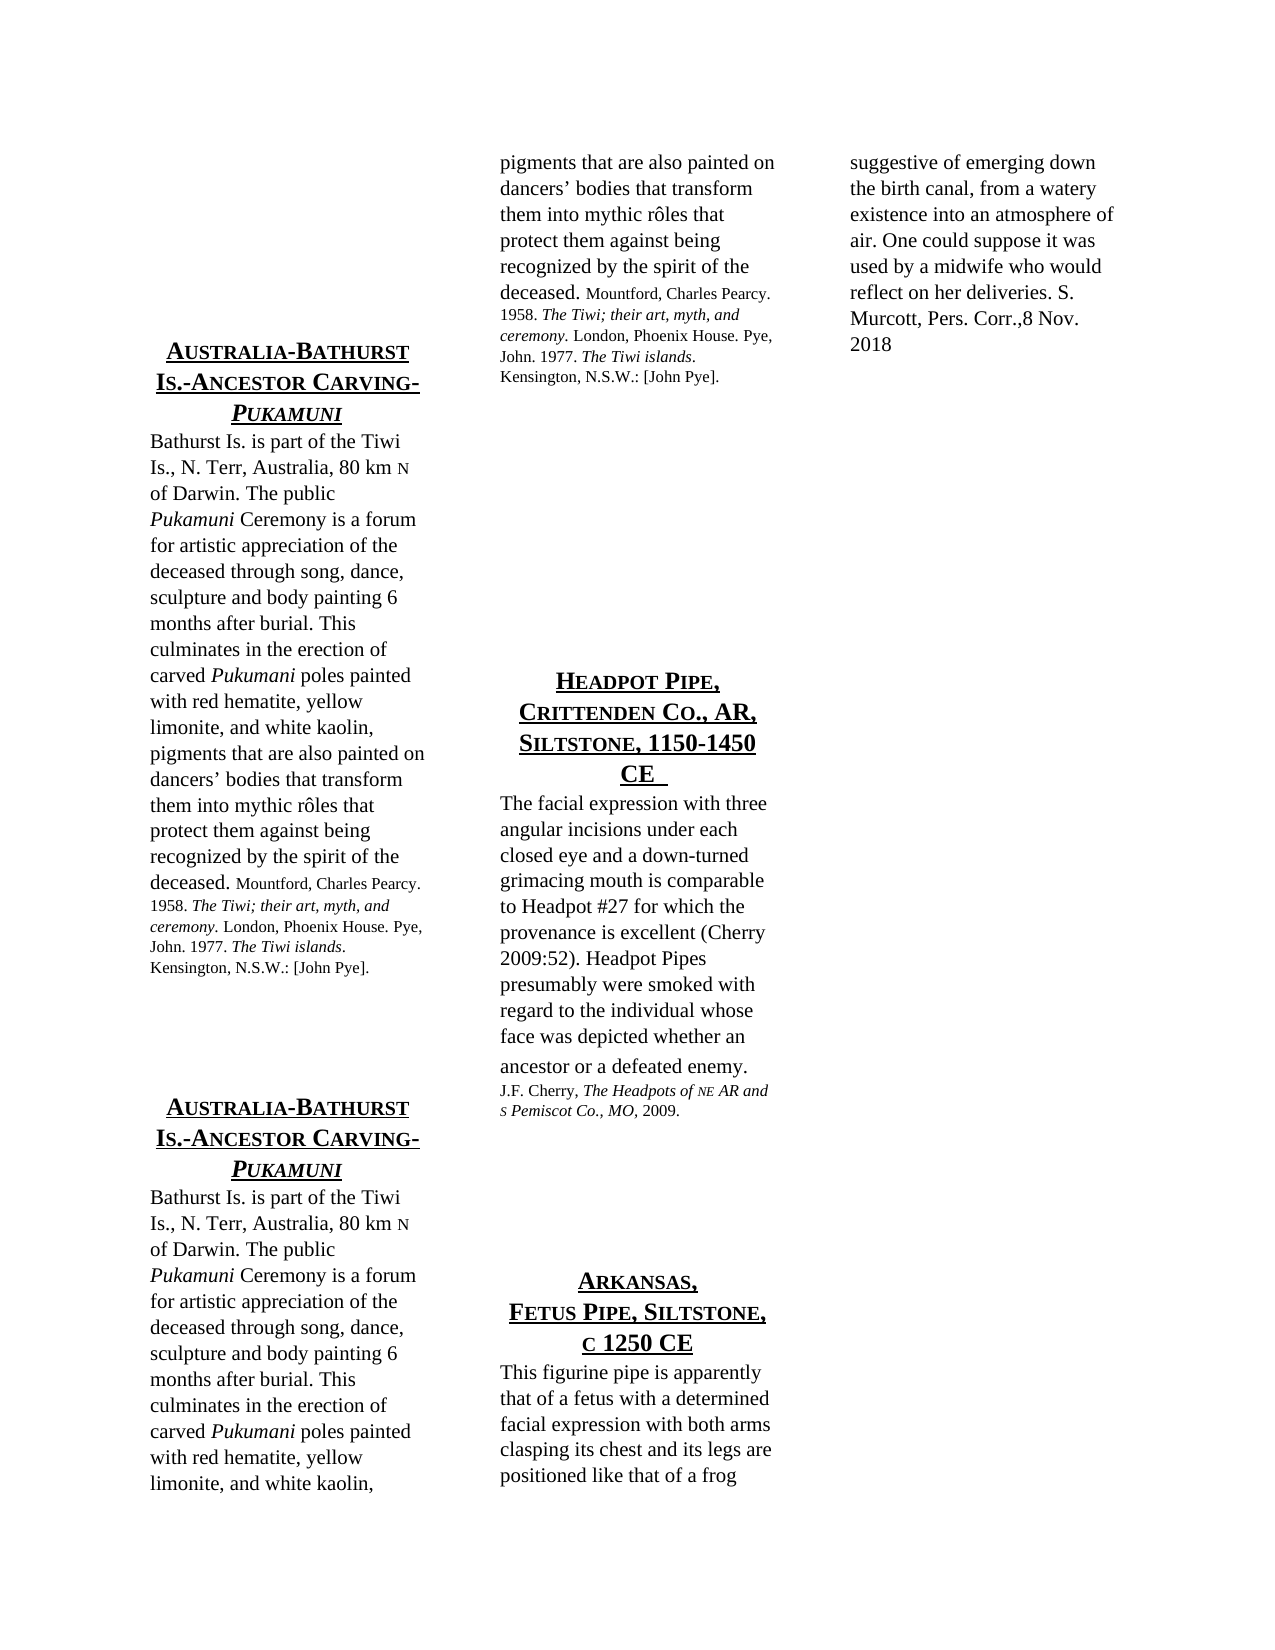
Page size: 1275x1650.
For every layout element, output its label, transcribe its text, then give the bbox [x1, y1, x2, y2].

text Australia-Bathurst Is.-Ancestor Carving-Pukamuni [150, 336, 425, 427]
text This figurine pipe is apparently that of a fetus with a determined facial expression with both arms clasping its chest and its legs are positioned like that of a frog suggestive of emerging down the birth canal, from a watery existence into an atmosphere of air. One could suppose it was used by a midwife who would reflect on her deliveries. S. Murcott, Pers. Corr.,8 Nov. 2018 [500, 1359, 775, 1487]
text This figurine pipe is apparently that of a fetus with a determined facial expression with both arms clasping its chest and its legs are positioned like that of a frog suggestive of emerging down the birth canal, from a watery existence into an atmosphere of air. One could suppose it was used by a midwife who would reflect on her deliveries. S. Murcott, Pers. Corr.,8 Nov. 2018 [850, 150, 1125, 356]
text Australia-Bathurst Is.-Ancestor Carving-Pukamuni [150, 1092, 425, 1183]
text Arkansas, [500, 1266, 775, 1295]
text Headpot Pipe, Crittenden Co., AR, Siltstone, 1150-1450 CE [500, 666, 775, 788]
text Fetus Pipe, Siltstone, c 1250 CE [500, 1297, 775, 1357]
text The facial expression with three angular incisions under each closed eye and a down-turned grimacing mouth is comparable to Headpot #27 for which the provenance is excellent (Cherry 2009:52). Headpot Pipes presumably were smoked with regard to the individual whose face was depicted whether an ancestor or a defeated enemy. J.F. Cherry, The Headpots of ne AR and s Pemiscot Co., MO, 2009. [500, 791, 775, 1120]
